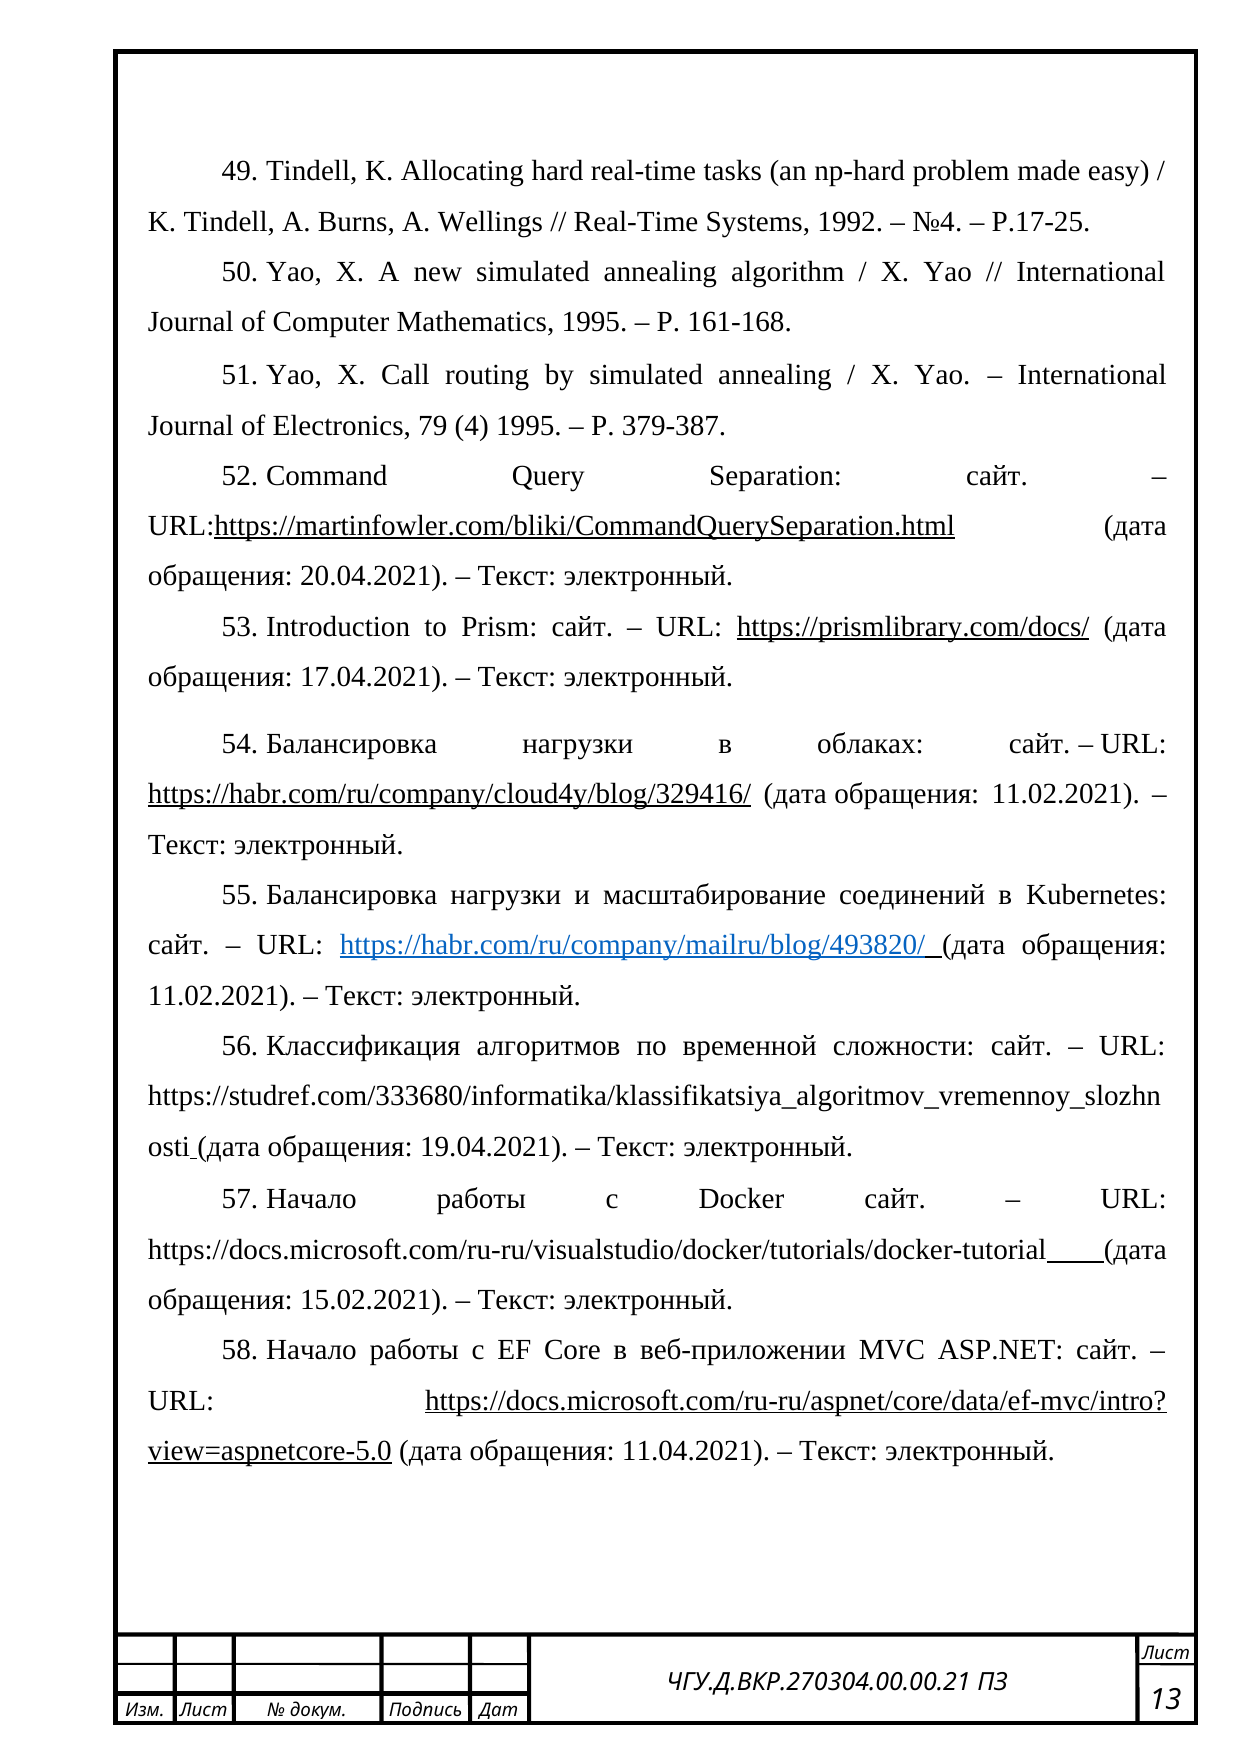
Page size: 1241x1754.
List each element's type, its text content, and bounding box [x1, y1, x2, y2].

list Command Query Separation: сайт. – URL:https://martinfowler.com/bliki/CommandQuerySeparation.html (дата обращения: 20.04.2021). – Текст: электронный. [148, 458, 1167, 592]
list Yao, X. Call routing by simulated annealing / X. Yao. – International Journal of Electronics, 79 (4) 1995. – P. 379-387. [148, 357, 1167, 441]
list Introduction to Prism: сайт. – URL: https://prismlibrary.com/docs/ (дата обращения: 17.04.2021). – Текст: электронный. [148, 609, 1167, 693]
list Yao, X. A new simulated annealing algorithm / X. Yao // International Journal of Computer Mathematics, 1995. – P. 161-168. [148, 254, 1167, 338]
list Начало работы с Docker сайт. – URL: https://docs.microsoft.com/ru-ru/visualstudio/docker/tutorials/docker-tutorial (дата обращения: 15.02.2021). – Текст: электронный. [148, 1181, 1167, 1316]
list Балансировка нагрузки и масштабирование соединений в Kubernetes: сайт. – URL: https://habr.com/ru/company/mailru/blog/493820/ (дата обращения: 11.02.2021). – Текст: электронный. [148, 877, 1167, 1011]
list Tindell, K. Allocating hard real-time tasks (an np-hard problem made easy) / K. Tindell, A. Burns, A. Wellings // Real-Time Systems, 1992. – №4. – P.17-25. [148, 153, 1167, 237]
list Балансировка нагрузки в облаках: сайт. – URL: https://habr.com/ru/company/cloud4y/blog/329416/ (дата обращения: 11.02.2021). – Текст: электронный. [148, 726, 1167, 860]
list Классификация алгоритмов по временной сложности: сайт. – URL: https://studref.com/333680/informatika/klassifikatsiya_algoritmov_vremennoy_slozhnosti (дата обращения: 19.04.2021). – Текст: электронный. [148, 1028, 1167, 1162]
list Начало работы с EF Core в веб-приложении MVC ASP.NET: сайт. – URL: https://docs.microsoft.com/ru-ru/aspnet/core/data/ef-mvc/intro?view=aspnetcore-5.0 (дата обращения: 11.04.2021). – Текст: электронный. [148, 1332, 1167, 1467]
